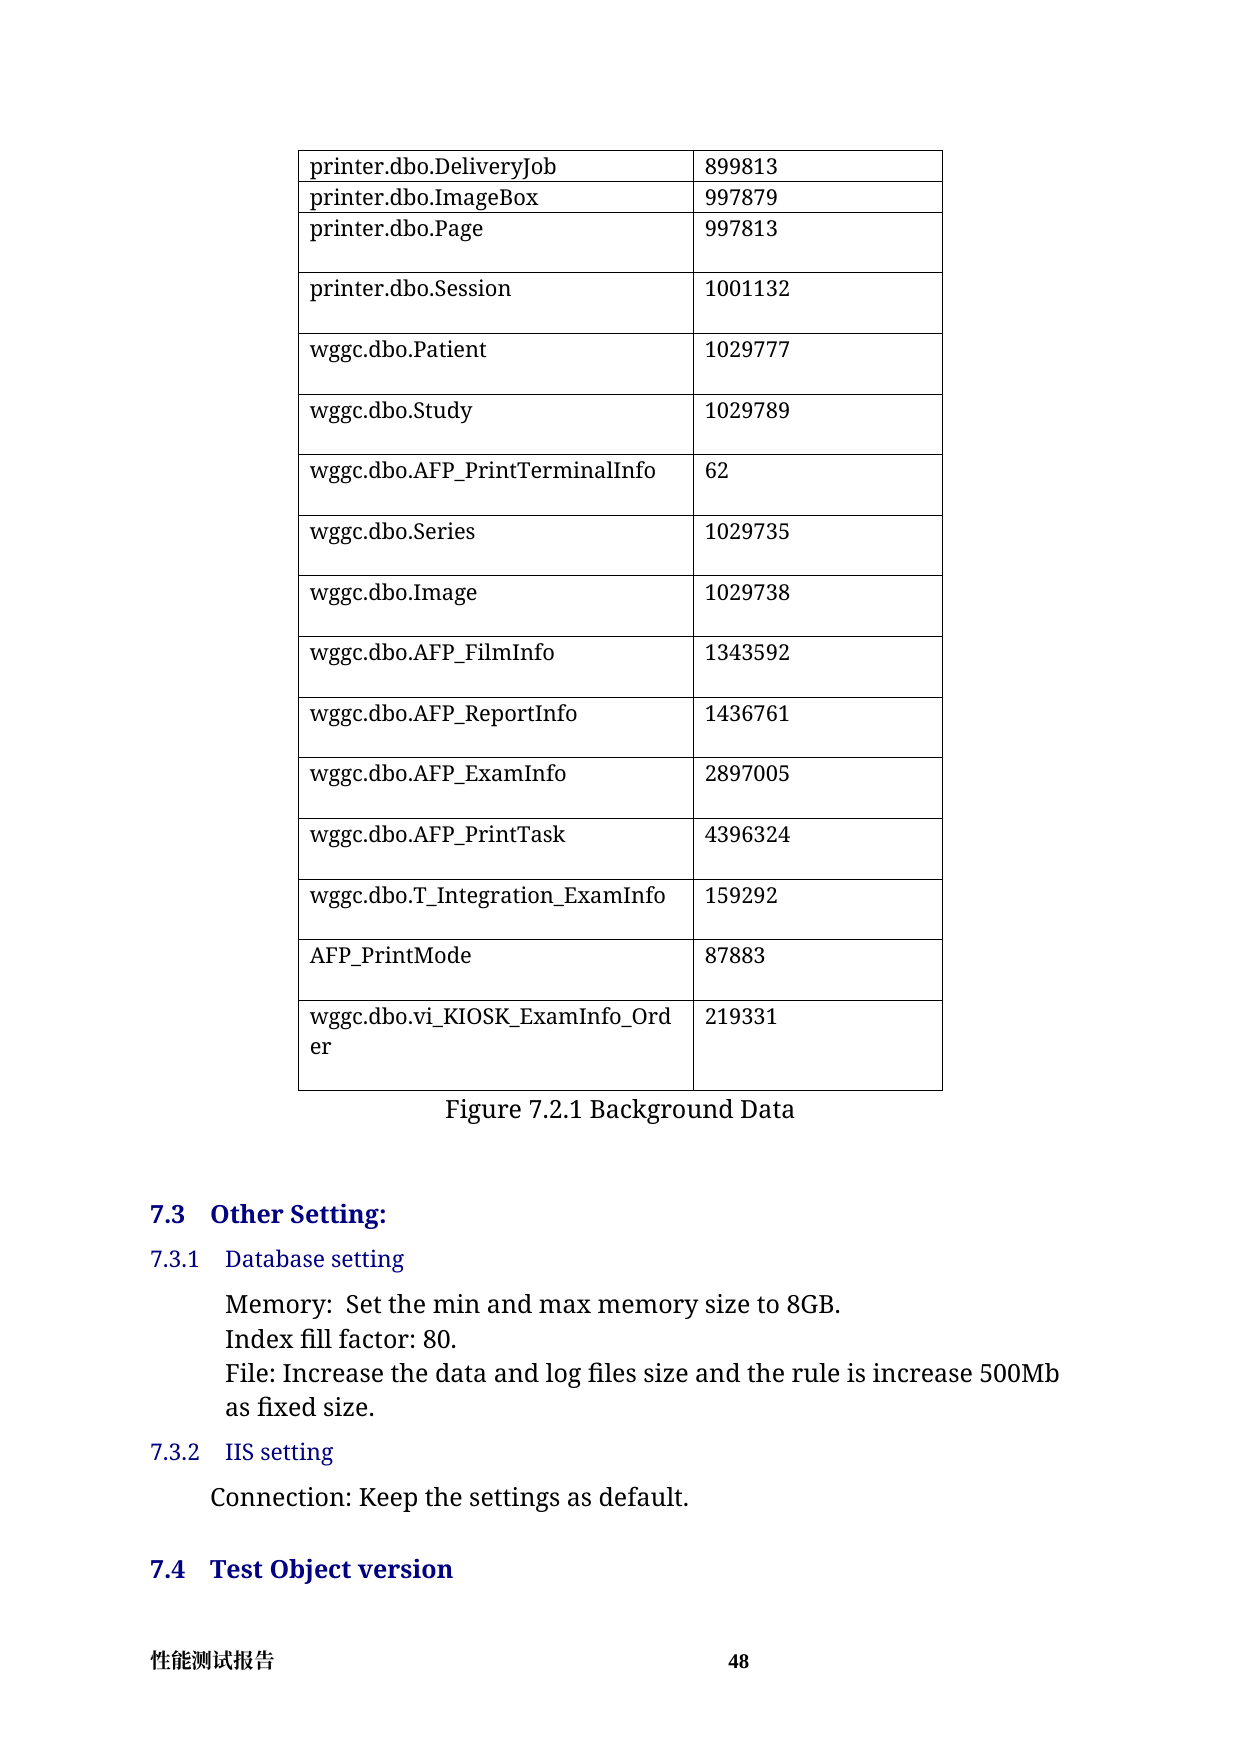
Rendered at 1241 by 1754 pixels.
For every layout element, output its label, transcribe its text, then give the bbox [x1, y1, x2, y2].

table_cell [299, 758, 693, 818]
text Figure 7.2.1 Background Data [150, 1091, 1090, 1125]
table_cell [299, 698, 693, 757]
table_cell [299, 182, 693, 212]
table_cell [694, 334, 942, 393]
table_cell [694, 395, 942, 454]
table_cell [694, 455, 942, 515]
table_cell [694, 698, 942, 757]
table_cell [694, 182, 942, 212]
text Connection: Keep the settings as default. [210, 1480, 1090, 1514]
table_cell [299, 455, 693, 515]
subtitle Database setting [150, 1243, 1090, 1275]
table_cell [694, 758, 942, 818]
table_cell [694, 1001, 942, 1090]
text Memory: Set the min and max memory size to 8GB. [225, 1287, 1090, 1321]
text File: Increase the data and log files size and the rule is increase 500Mb as fixed size. [225, 1355, 1090, 1423]
text Index fill factor: 80. [225, 1321, 1090, 1355]
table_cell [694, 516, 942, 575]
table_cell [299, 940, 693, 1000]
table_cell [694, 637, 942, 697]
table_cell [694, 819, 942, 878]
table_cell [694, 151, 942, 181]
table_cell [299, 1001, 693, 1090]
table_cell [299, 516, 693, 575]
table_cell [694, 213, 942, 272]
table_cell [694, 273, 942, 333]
subtitle Test Object version [150, 1551, 1090, 1585]
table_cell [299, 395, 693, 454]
subtitle IIS setting [150, 1436, 1090, 1467]
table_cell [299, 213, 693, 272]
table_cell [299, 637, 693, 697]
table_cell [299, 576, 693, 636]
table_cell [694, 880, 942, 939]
subtitle Other Setting: [150, 1197, 1090, 1231]
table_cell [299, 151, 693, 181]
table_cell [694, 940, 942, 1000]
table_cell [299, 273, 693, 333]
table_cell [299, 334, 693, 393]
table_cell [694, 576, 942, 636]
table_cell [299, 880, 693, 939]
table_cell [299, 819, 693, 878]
